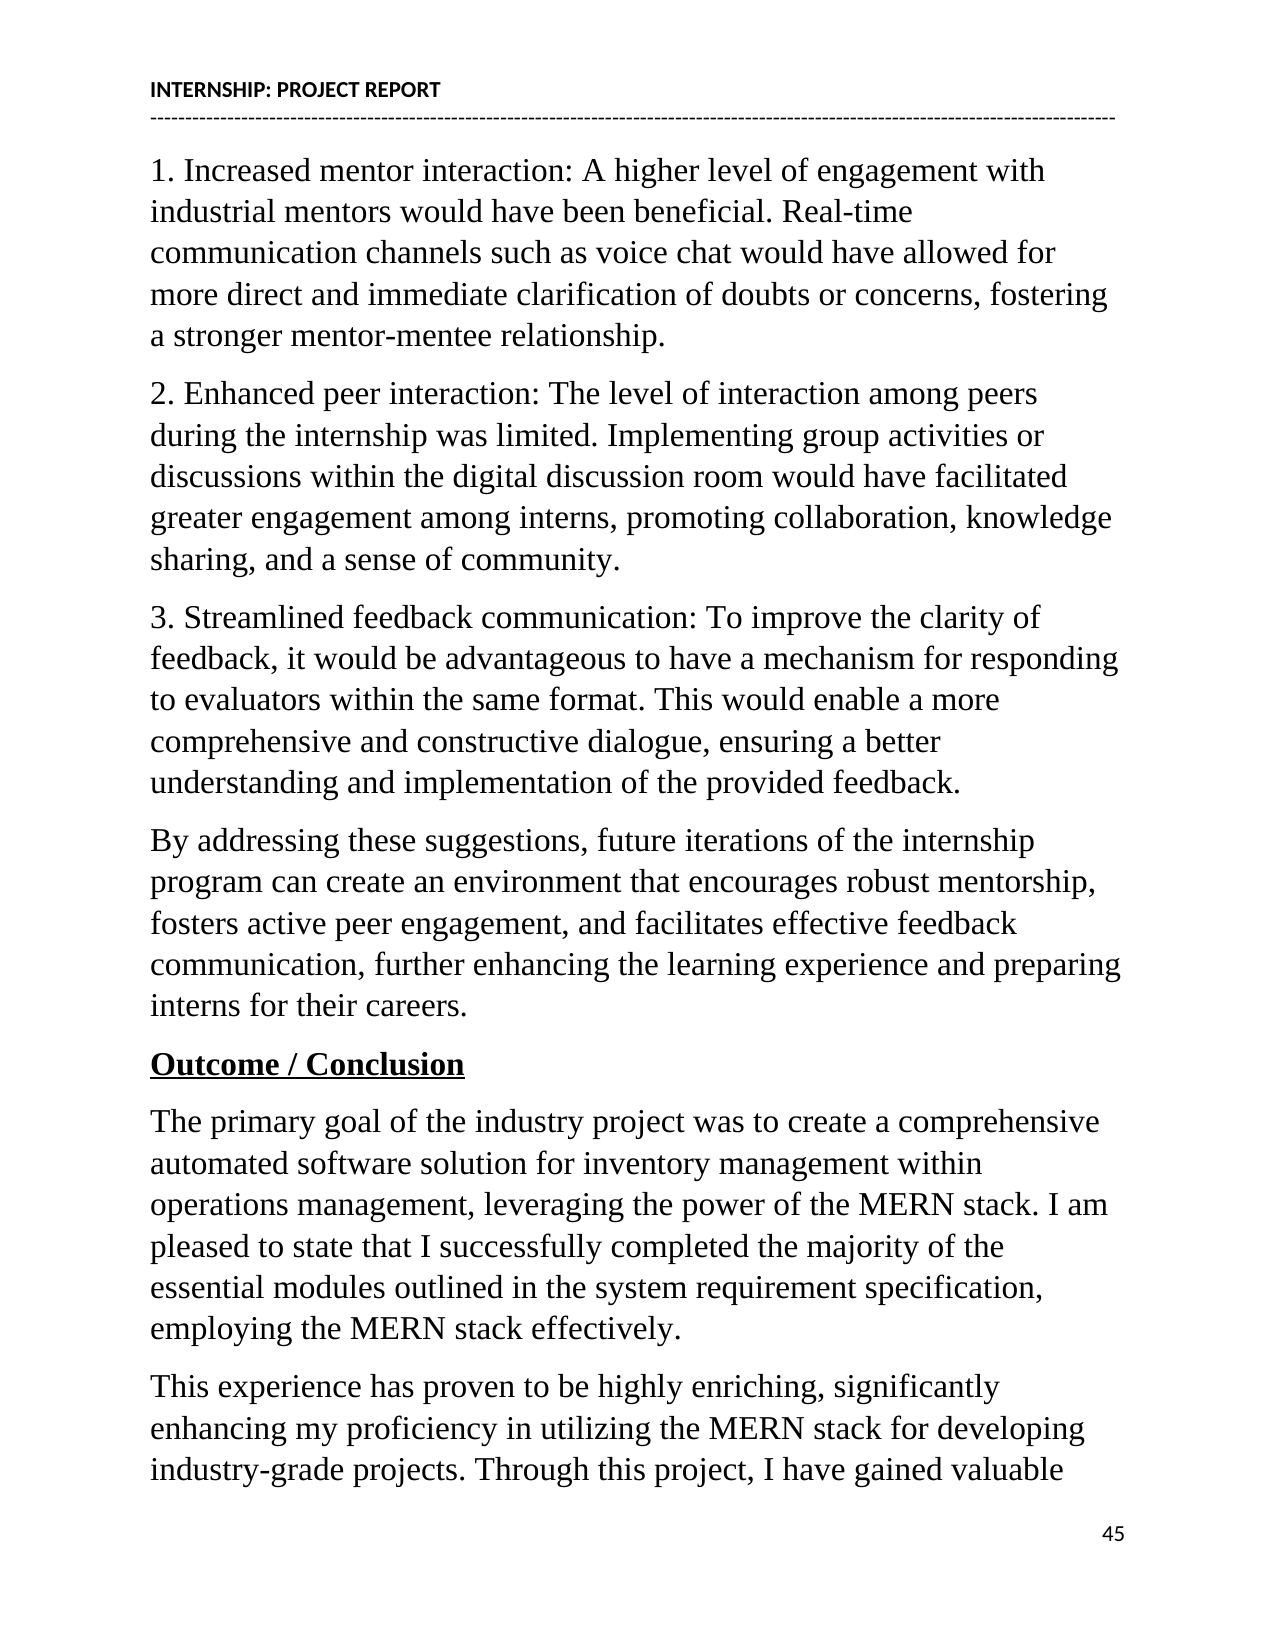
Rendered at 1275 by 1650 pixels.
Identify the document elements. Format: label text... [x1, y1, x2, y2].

text The primary goal of the industry project was to create a comprehensive automated software solution for inventory management within operations management, leveraging the power of the MERN stack. I am pleased to state that I successfully completed the majority of the essential modules outlined in the system requirement specification, employing the MERN stack effectively. [150, 1102, 1125, 1347]
text By addressing these suggestions, future iterations of the internship program can create an environment that encourages robust mentorship, fosters active peer engagement, and facilitates effective feedback communication, further enhancing the learning experience and preparing interns for their careers. [150, 820, 1125, 1024]
text 3. Streamlined feedback communication: To improve the clarity of feedback, it would be advantageous to have a mechanism for responding to evaluators within the same format. This would enable a more comprehensive and constructive dialogue, ensuring a better understanding and implementation of the provided feedback. [150, 597, 1125, 801]
text 2. Enhanced peer interaction: The level of interaction among peers during the internship was limited. Implementing group activities or discussions within the digital discussion room would have facilitated greater engagement among interns, promoting collaboration, knowledge sharing, and a sense of community. [150, 373, 1125, 577]
text 1. Increased mentor interaction: A higher level of engagement with industrial mentors would have been beneficial. Real-time communication channels such as voice chat would have allowed for more direct and immediate clarification of doubts or concerns, fostering a stronger mentor-mentee relationship. [150, 150, 1125, 354]
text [150, 1367, 1125, 1488]
text Outcome / Conclusion [150, 1044, 1125, 1082]
